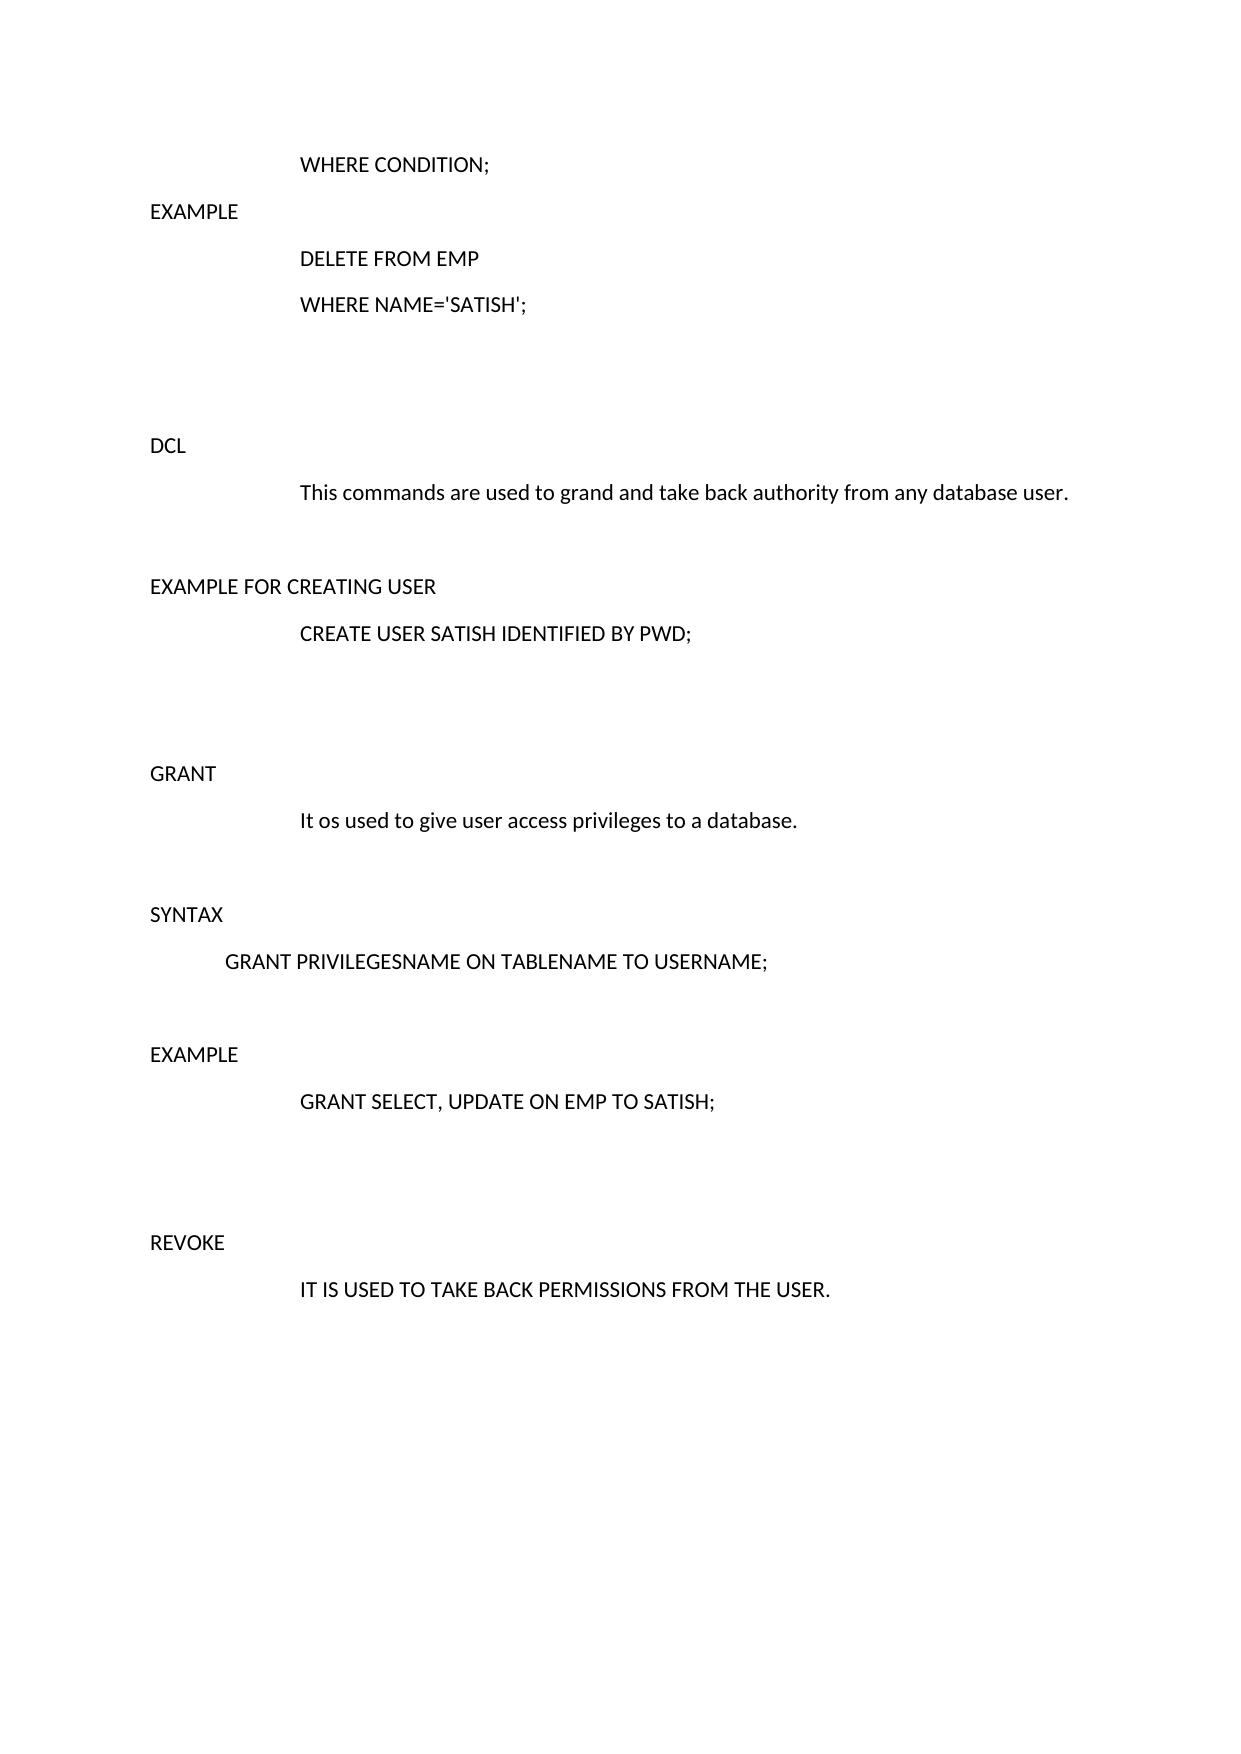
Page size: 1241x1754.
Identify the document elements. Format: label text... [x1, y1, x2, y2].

text EXAMPLE [150, 197, 1090, 225]
text WHERE NAME='SATISH'; [150, 291, 1090, 319]
text This commands are used to grand and take back authority from any database user. [150, 478, 1090, 506]
text EXAMPLE FOR CREATING USER [150, 572, 1090, 600]
text IT IS USED TO TAKE BACK PERMISSIONS FROM THE USER. [150, 1275, 1090, 1303]
text GRANT [150, 759, 1090, 787]
text DCL [150, 431, 1090, 459]
text REVOKE [150, 1228, 1090, 1256]
text CREATE USER SATISH IDENTIFIED BY PWD; [150, 619, 1090, 647]
text GRANT SELECT, UPDATE ON EMP TO SATISH; [150, 1087, 1090, 1116]
text It os used to give user access privileges to a database. [150, 806, 1090, 834]
text GRANT PRIVILEGESNAME ON TABLENAME TO USERNAME; [150, 947, 1090, 975]
text EXAMPLE [150, 1041, 1090, 1069]
text DELETE FROM EMP [150, 244, 1090, 272]
text SYNTAX [150, 900, 1090, 928]
text WHERE CONDITION; [150, 150, 1090, 178]
